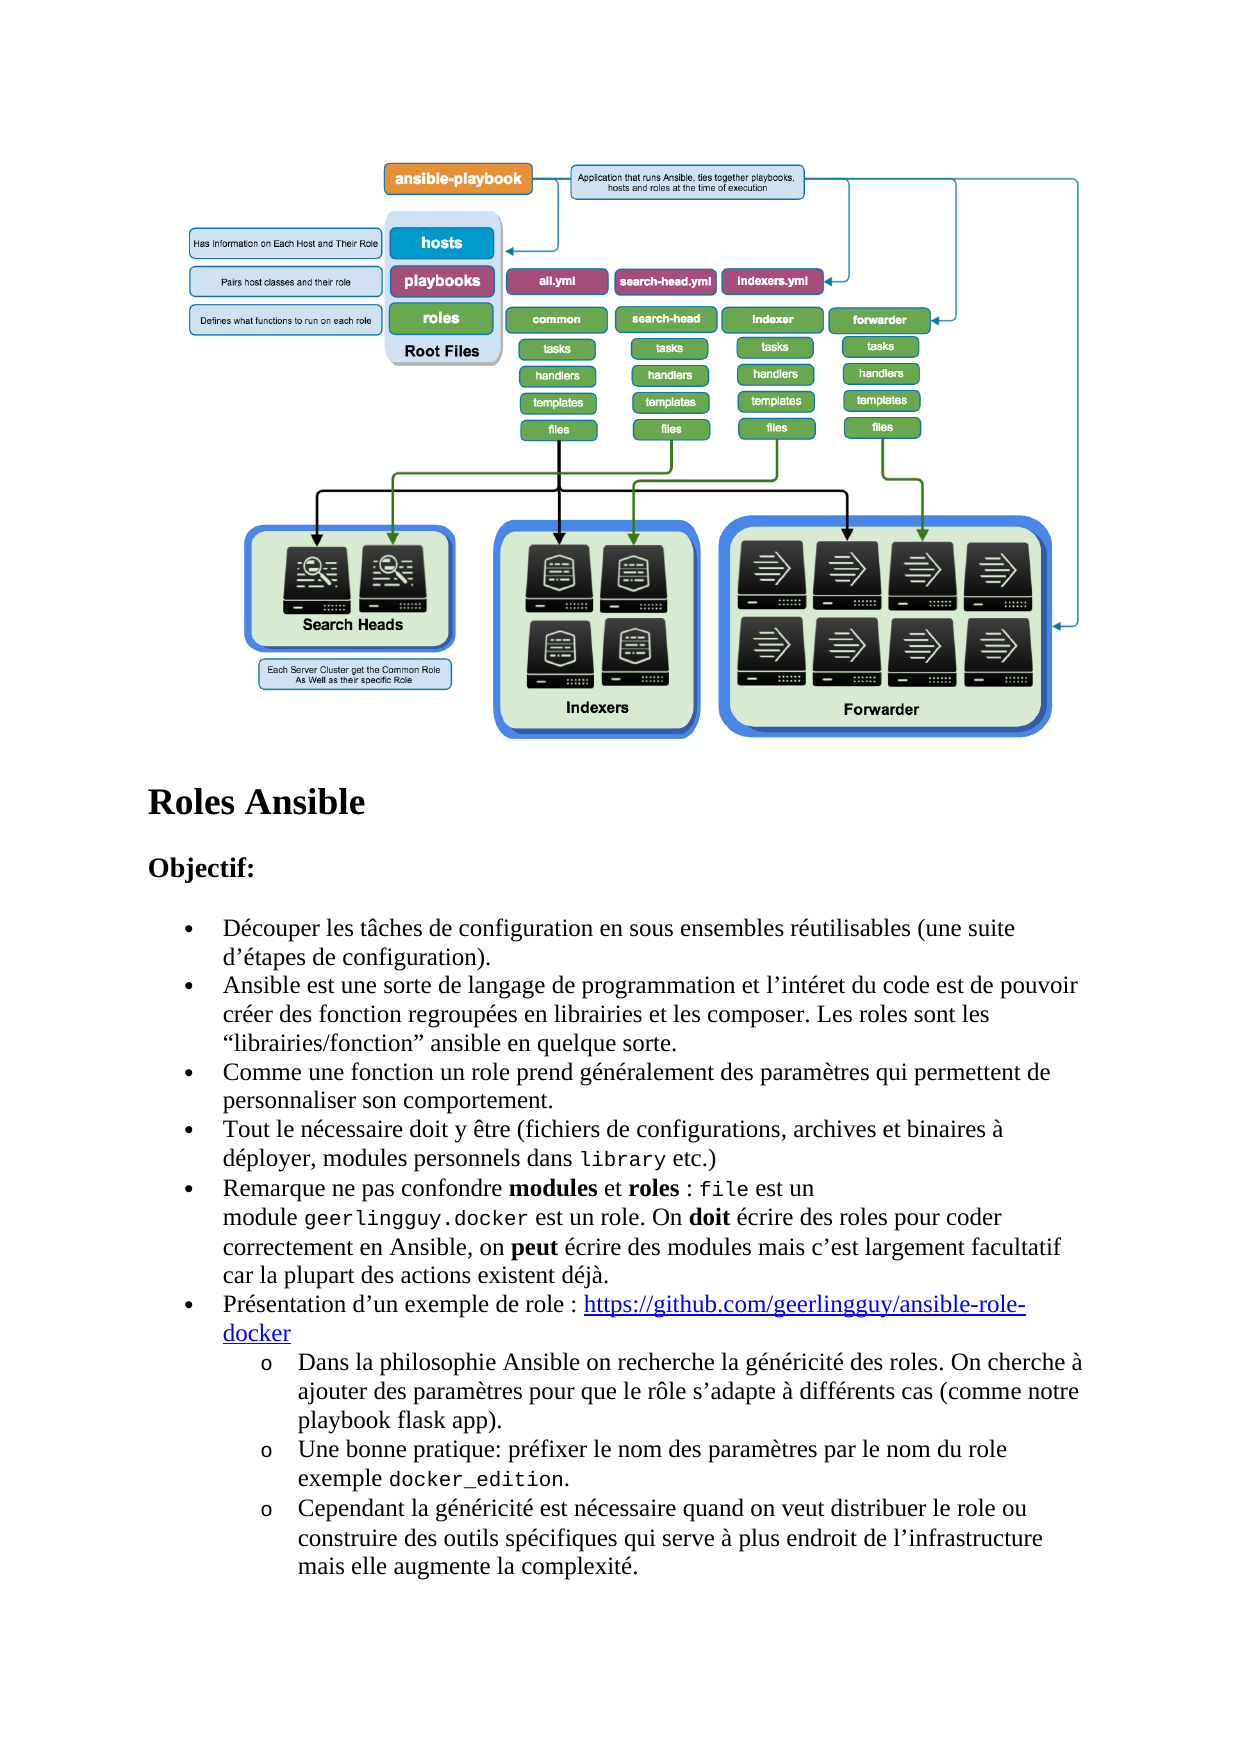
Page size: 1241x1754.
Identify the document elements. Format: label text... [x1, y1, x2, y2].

text Objectif: [148, 852, 1093, 884]
list Comme une fonction un role prend généralement des paramètres qui permettent de personnaliser son comportement. [185, 1057, 1093, 1114]
list Dans la philosophie Ansible on recherche la généricité des roles. On cherche à ajouter des paramètres pour que le rôle s’adapte à différents cas (comme notre playbook flask app). [260, 1347, 1093, 1434]
text Roles Ansible [148, 779, 1093, 822]
list Tout le nécessaire doit y être (fichiers de configurations, archives et binaires à déployer, modules personnels dans library etc.) [185, 1114, 1093, 1173]
list Une bonne pratique: préfixer le nom des paramètres par le nom du role exemple docker_edition. [260, 1434, 1093, 1493]
list Découper les tâches de configuration en sous ensembles réutilisables (une suite d’étapes de configuration). [185, 913, 1093, 971]
list Remarque ne pas confondre modules et roles : file est un module geerlingguy.docker est un role. On doit écrire des roles pour coder correctement en Ansible, on peut écrire des modules mais c’est largement facultatif car la plupart des actions existent déjà. [185, 1173, 1093, 1289]
picture [147, 147, 1093, 751]
list Ansible est une sorte de langage de programmation et l’intéret du code est de pouvoir créer des fonction regroupées en librairies et les composer. Les roles sont les “librairies/fonction” ansible en quelque sorte. [185, 971, 1093, 1057]
list Présentation d’un exemple de role : https://github.com/geerlingguy/ansible-role-docker [185, 1289, 1093, 1347]
list Cependant la généricité est nécessaire quand on veut distribuer le role ou construire des outils spécifiques qui serve à plus endroit de l’infrastructure mais elle augmente la complexité. [260, 1493, 1093, 1580]
